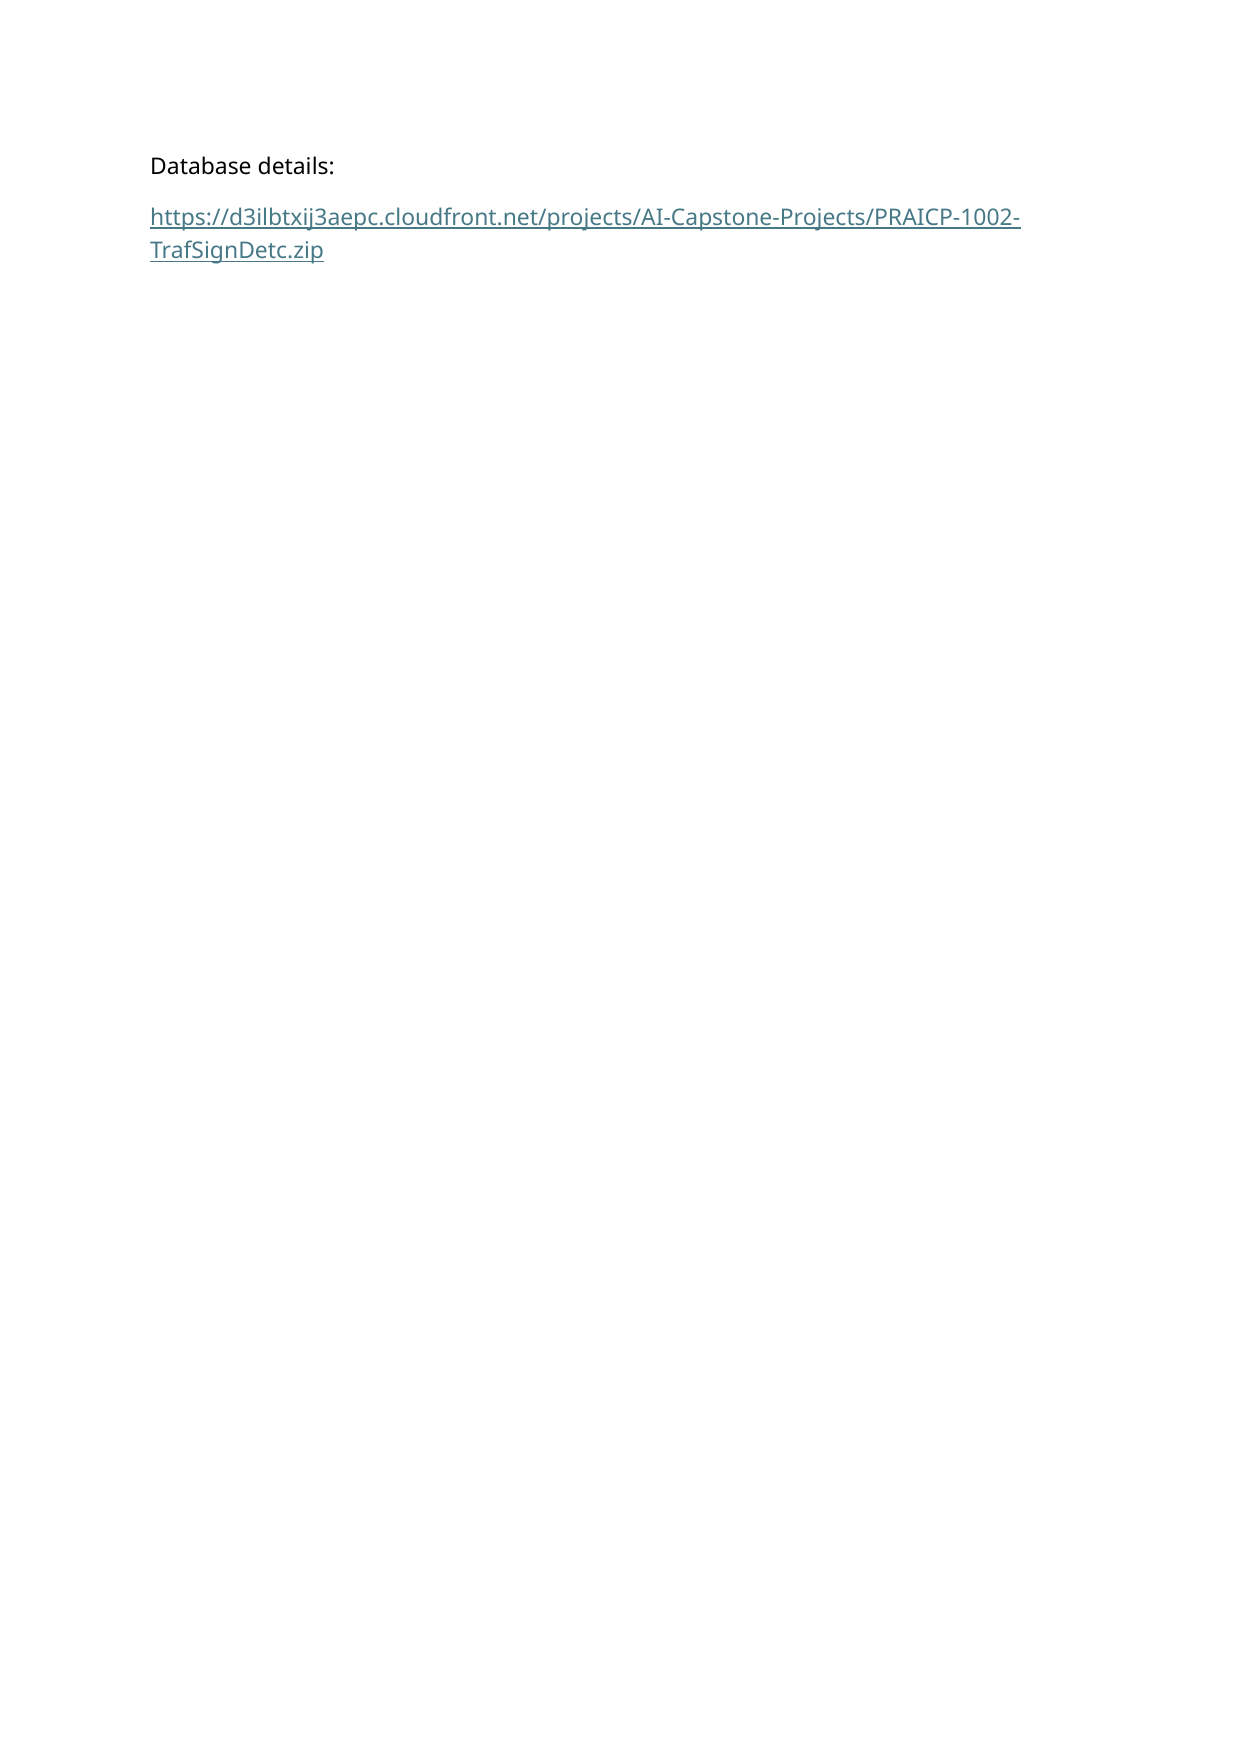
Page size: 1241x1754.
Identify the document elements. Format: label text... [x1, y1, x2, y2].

text Database details: [150, 150, 1090, 181]
text https://d3ilbtxij3aepc.cloudfront.net/projects/AI-Capstone-Projects/PRAICP-1002-TrafSignDetc.zip [150, 200, 1090, 265]
